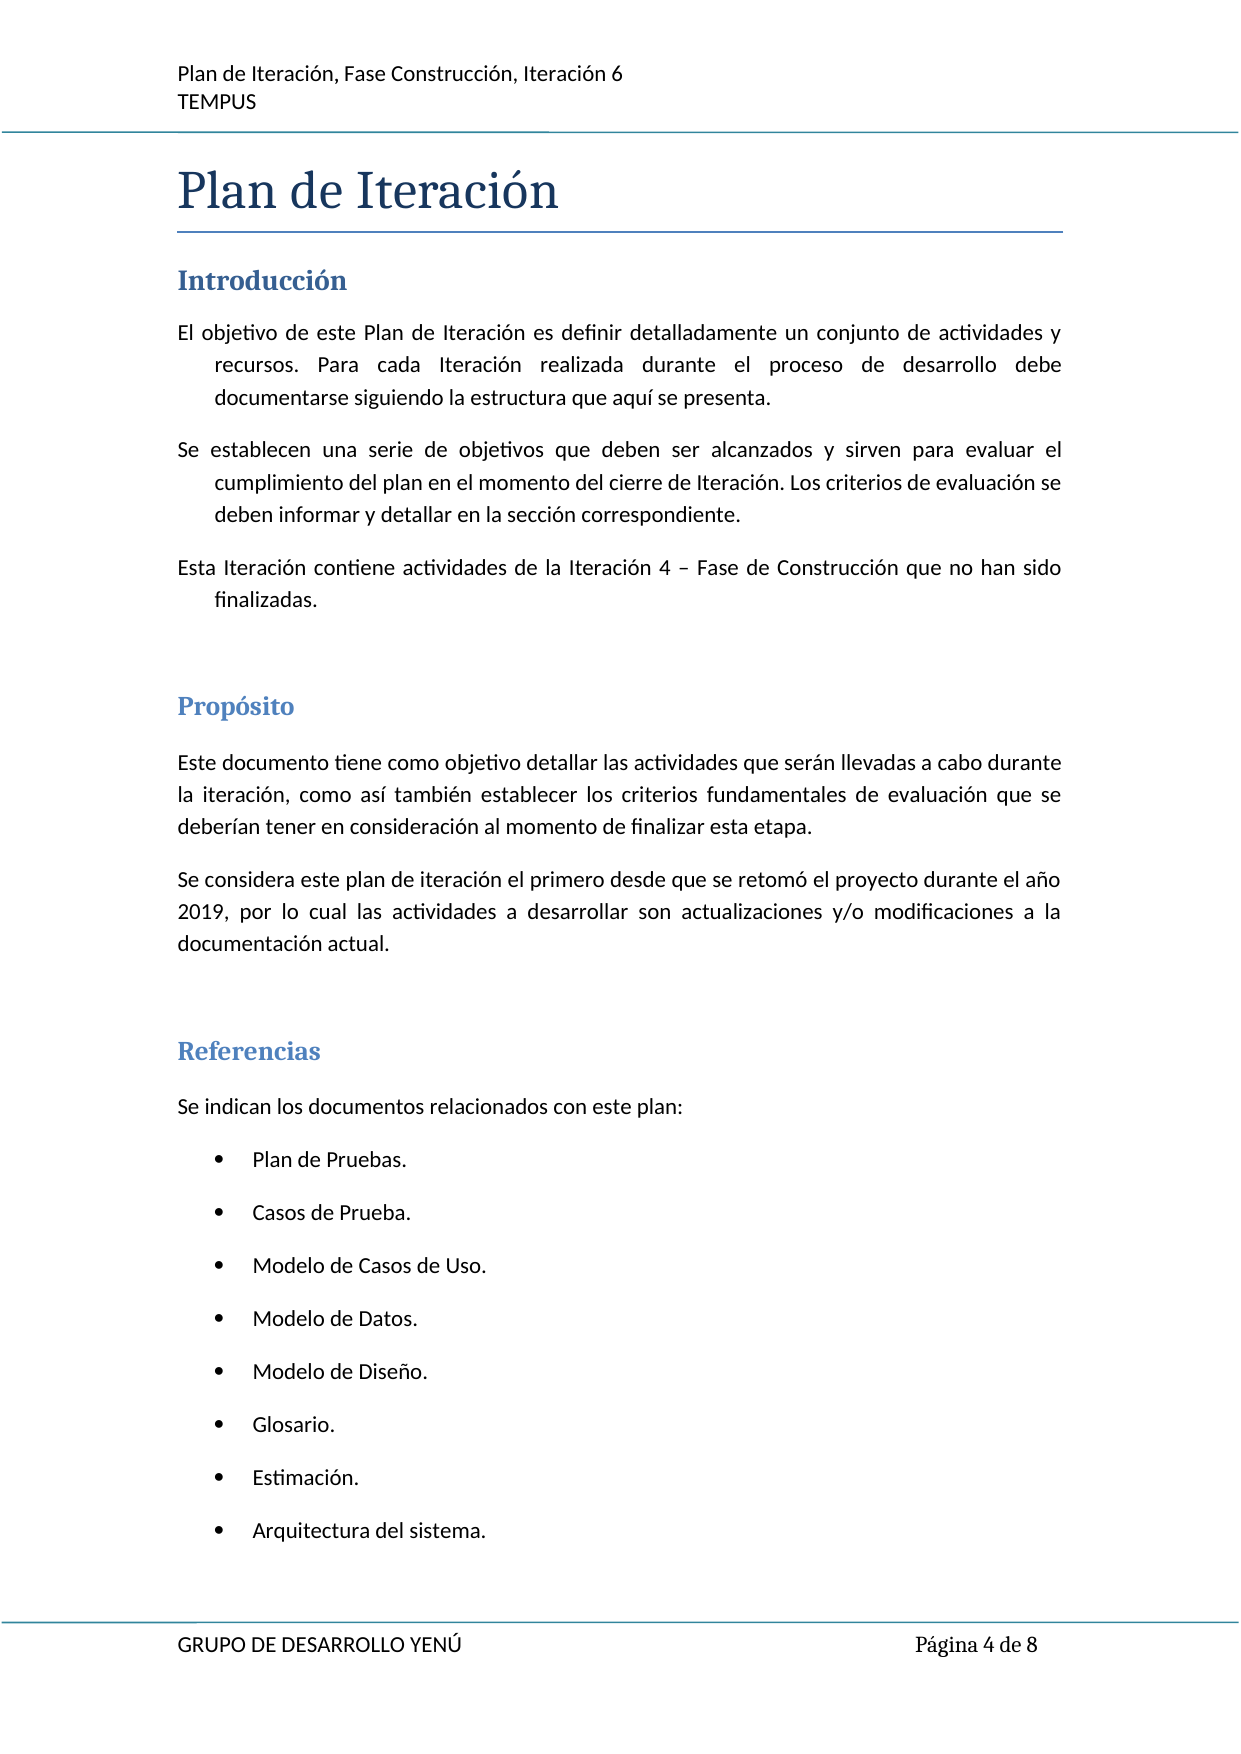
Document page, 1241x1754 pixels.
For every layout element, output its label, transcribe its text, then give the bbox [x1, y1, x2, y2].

text Se establecen una serie de objetivos que deben ser alcanzados y sirven para evaluar el cumplimiento del plan en el momento del cierre de Iteración. Los criterios de evaluación se deben informar y detallar en la sección correspondiente. [177, 436, 1063, 528]
list Estimación. [215, 1463, 1063, 1491]
text Este documento tiene como objetivo detallar las actividades que serán llevadas a cabo durante la iteración, como así también establecer los criterios fundamentales de evaluación que se deberían tener en consideración al momento de finalizar esta etapa. [177, 748, 1063, 840]
text Introducción [177, 264, 1063, 297]
list Plan de Pruebas. [215, 1145, 1063, 1173]
list Modelo de Datos. [215, 1304, 1063, 1332]
list Arquitectura del sistema. [215, 1516, 1063, 1544]
text El objetivo de este Plan de Iteración es definir detalladamente un conjunto de actividades y recursos. Para cada Iteración realizada durante el proceso de desarrollo debe documentarse siguiendo la estructura que aquí se presenta. [177, 318, 1063, 411]
text Se indican los documentos relacionados con este plan: [177, 1092, 1063, 1120]
text Propósito [177, 691, 1063, 722]
text Referencias [177, 1036, 1063, 1067]
text Se considera este plan de iteración el primero desde que se retomó el proyecto durante el año 2019, por lo cual las actividades a desarrollar son actualizaciones y/o modificaciones a la documentación actual. [177, 865, 1063, 958]
list Modelo de Diseño. [215, 1357, 1063, 1385]
list Casos de Prueba. [215, 1198, 1063, 1226]
text Esta Iteración contiene actividades de la Iteración 4 – Fase de Construcción que no han sido finalizadas. [177, 553, 1063, 613]
list Glosario. [215, 1410, 1063, 1438]
list Modelo de Casos de Uso. [215, 1251, 1063, 1279]
